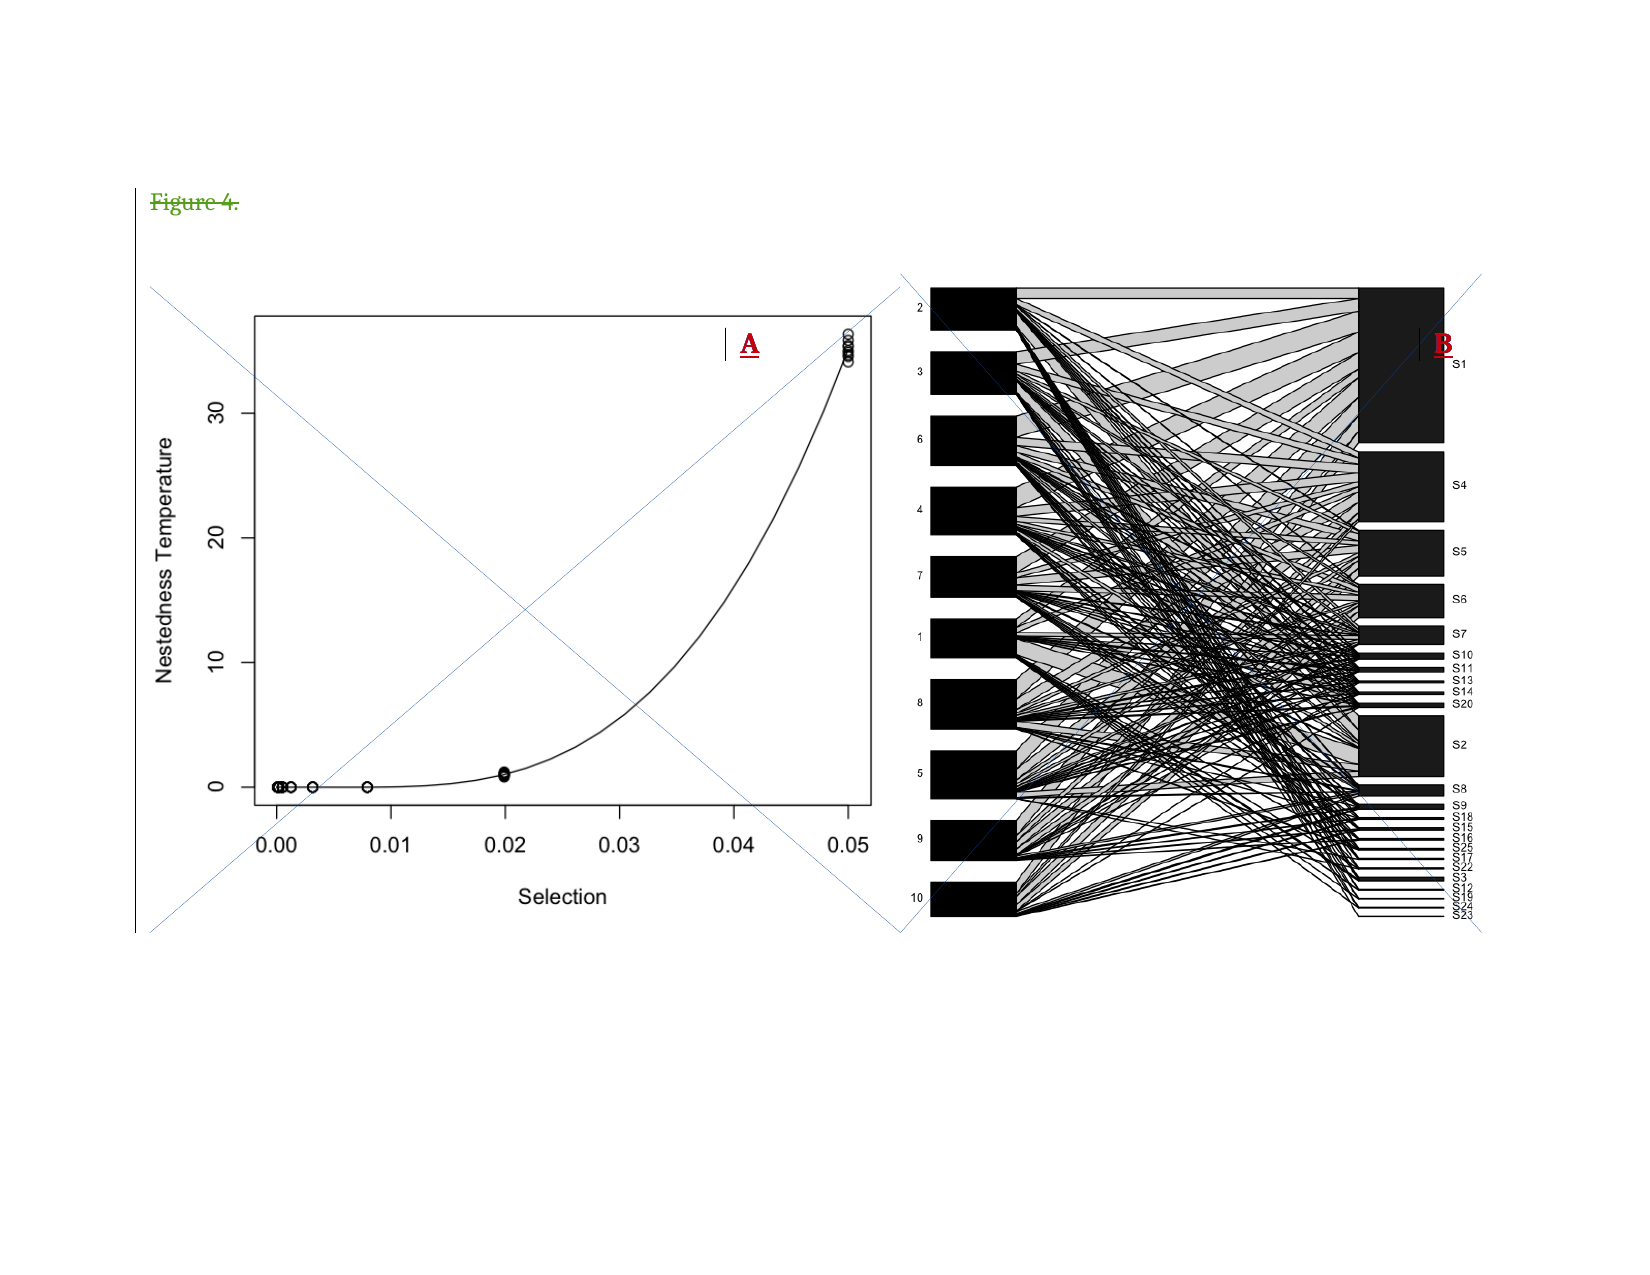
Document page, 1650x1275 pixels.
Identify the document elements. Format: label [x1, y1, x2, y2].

picture [151, 611, 899, 933]
picture [1192, 275, 1482, 931]
picture [527, 275, 1190, 931]
picture [150, 288, 524, 931]
picture [151, 286, 899, 608]
picture [902, 605, 1480, 933]
picture [901, 273, 1481, 601]
